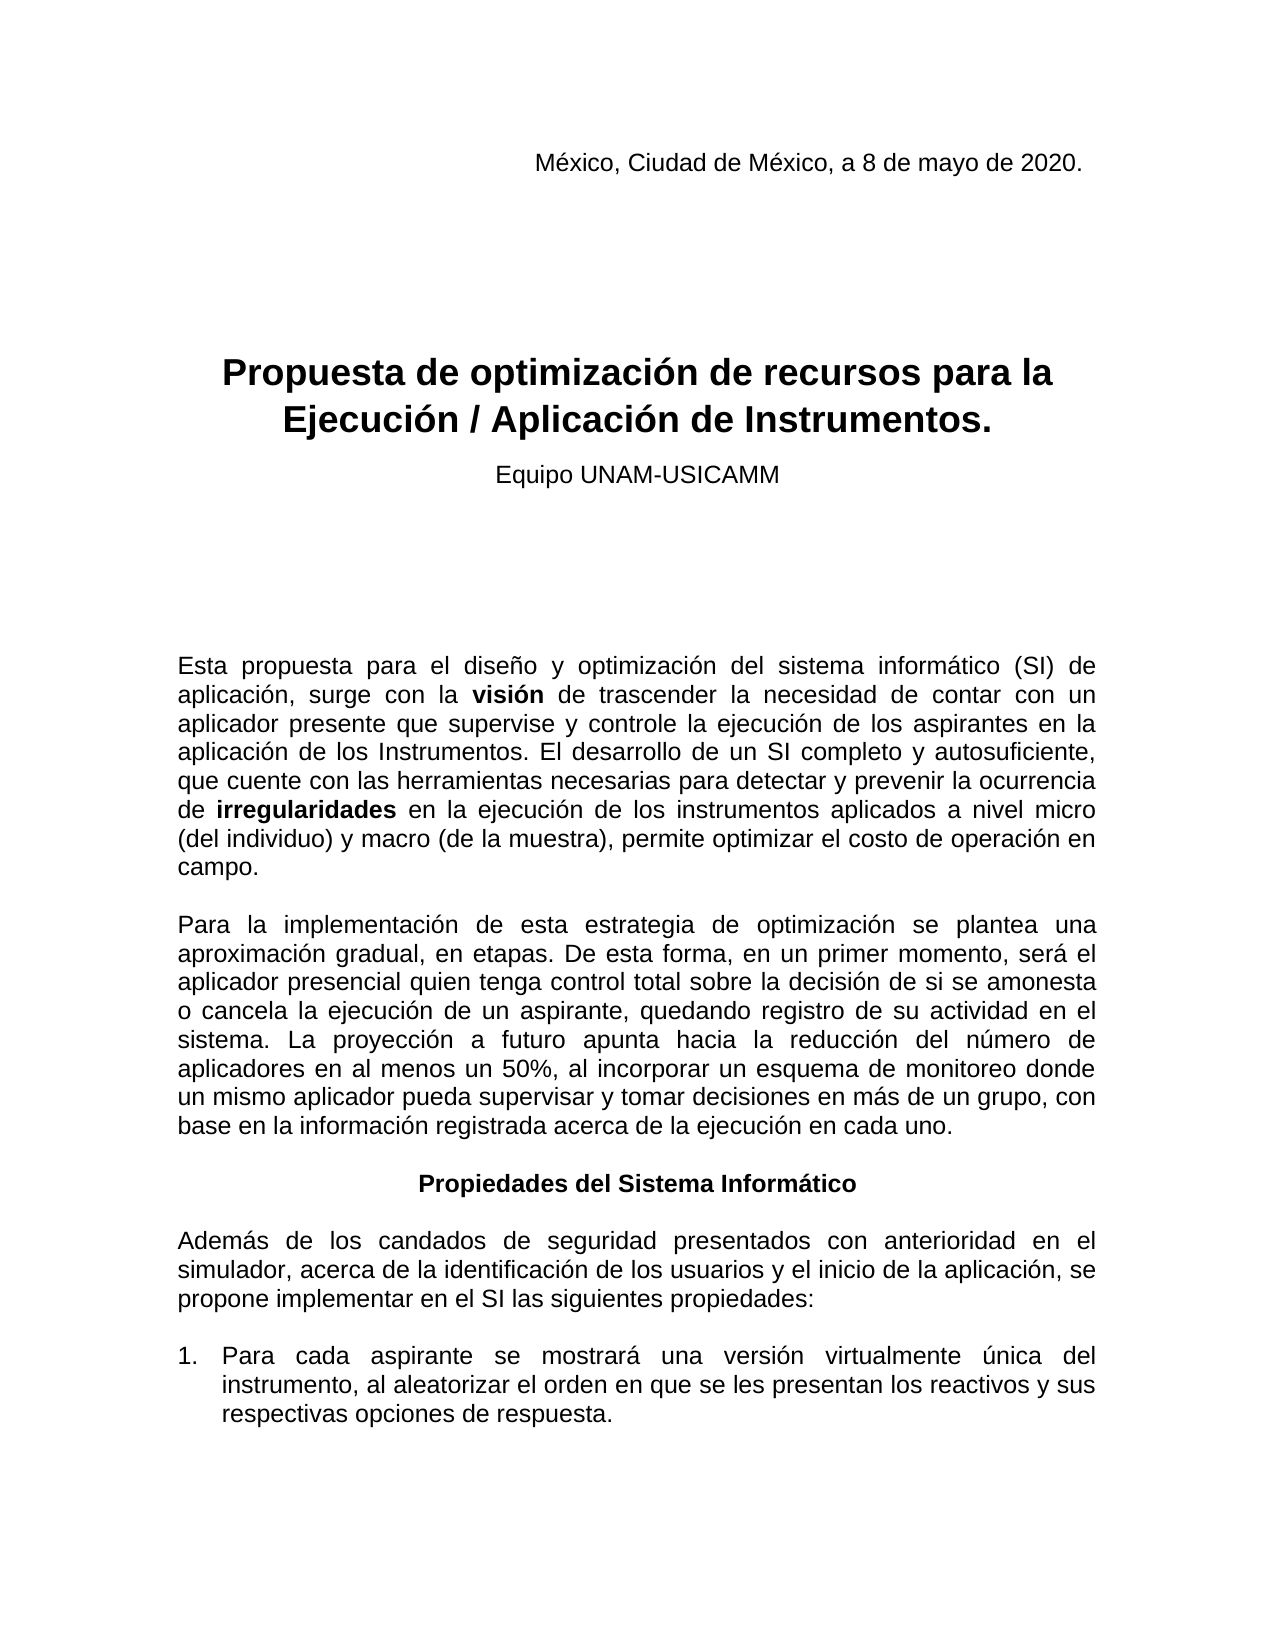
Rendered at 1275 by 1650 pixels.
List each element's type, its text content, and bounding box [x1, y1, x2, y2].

text Propiedades del Sistema Informático [177, 1169, 1098, 1197]
text Esta propuesta para el diseño y optimización del sistema informático (SI) de aplicación, surge con la visión de trascender la necesidad de contar con un aplicador presente que supervise y controle la ejecución de los aspirantes en la aplicación de los Instrumentos. El desarrollo de un SI completo y autosuficiente, que cuente con las herramientas necesarias para detectar y prevenir la ocurrencia de irregularidades en la ejecución de los instrumentos aplicados a nivel micro (del individuo) y macro (de la muestra), permite optimizar el costo de operación en campo. [177, 651, 1098, 881]
text Propuesta de optimización de recursos para la Ejecución / Aplicación de Instrumentos. [177, 351, 1098, 440]
text México, Ciudad de México, a 8 de mayo de 2020. [221, 148, 1083, 176]
text Además de los candados de seguridad presentados con anterioridad en el simulador, acerca de la identificación de los usuarios y el inicio de la aplicación, se propone implementar en el SI las siguientes propiedades: [177, 1226, 1098, 1312]
list Para cada aspirante se mostrará una versión virtualmente única del instrumento, al aleatorizar el orden en que se les presentan los reactivos y sus respectivas opciones de respuesta. [177, 1341, 1098, 1427]
text Equipo UNAM-USICAMM [177, 460, 1098, 489]
text Para la implementación de esta estrategia de optimización se plantea una aproximación gradual, en etapas. De esta forma, en un primer momento, será el aplicador presencial quien tenga control total sobre la decisión de si se amonesta o cancela la ejecución de un aspirante, quedando registro de su actividad en el sistema. La proyección a futuro apunta hacia la reducción del número de aplicadores en al menos un 50%, al incorporar un esquema de monitoreo donde un mismo aplicador pueda supervisar y tomar decisiones en más de un grupo, con base en la información registrada acerca de la ejecución en cada uno. [177, 910, 1098, 1140]
